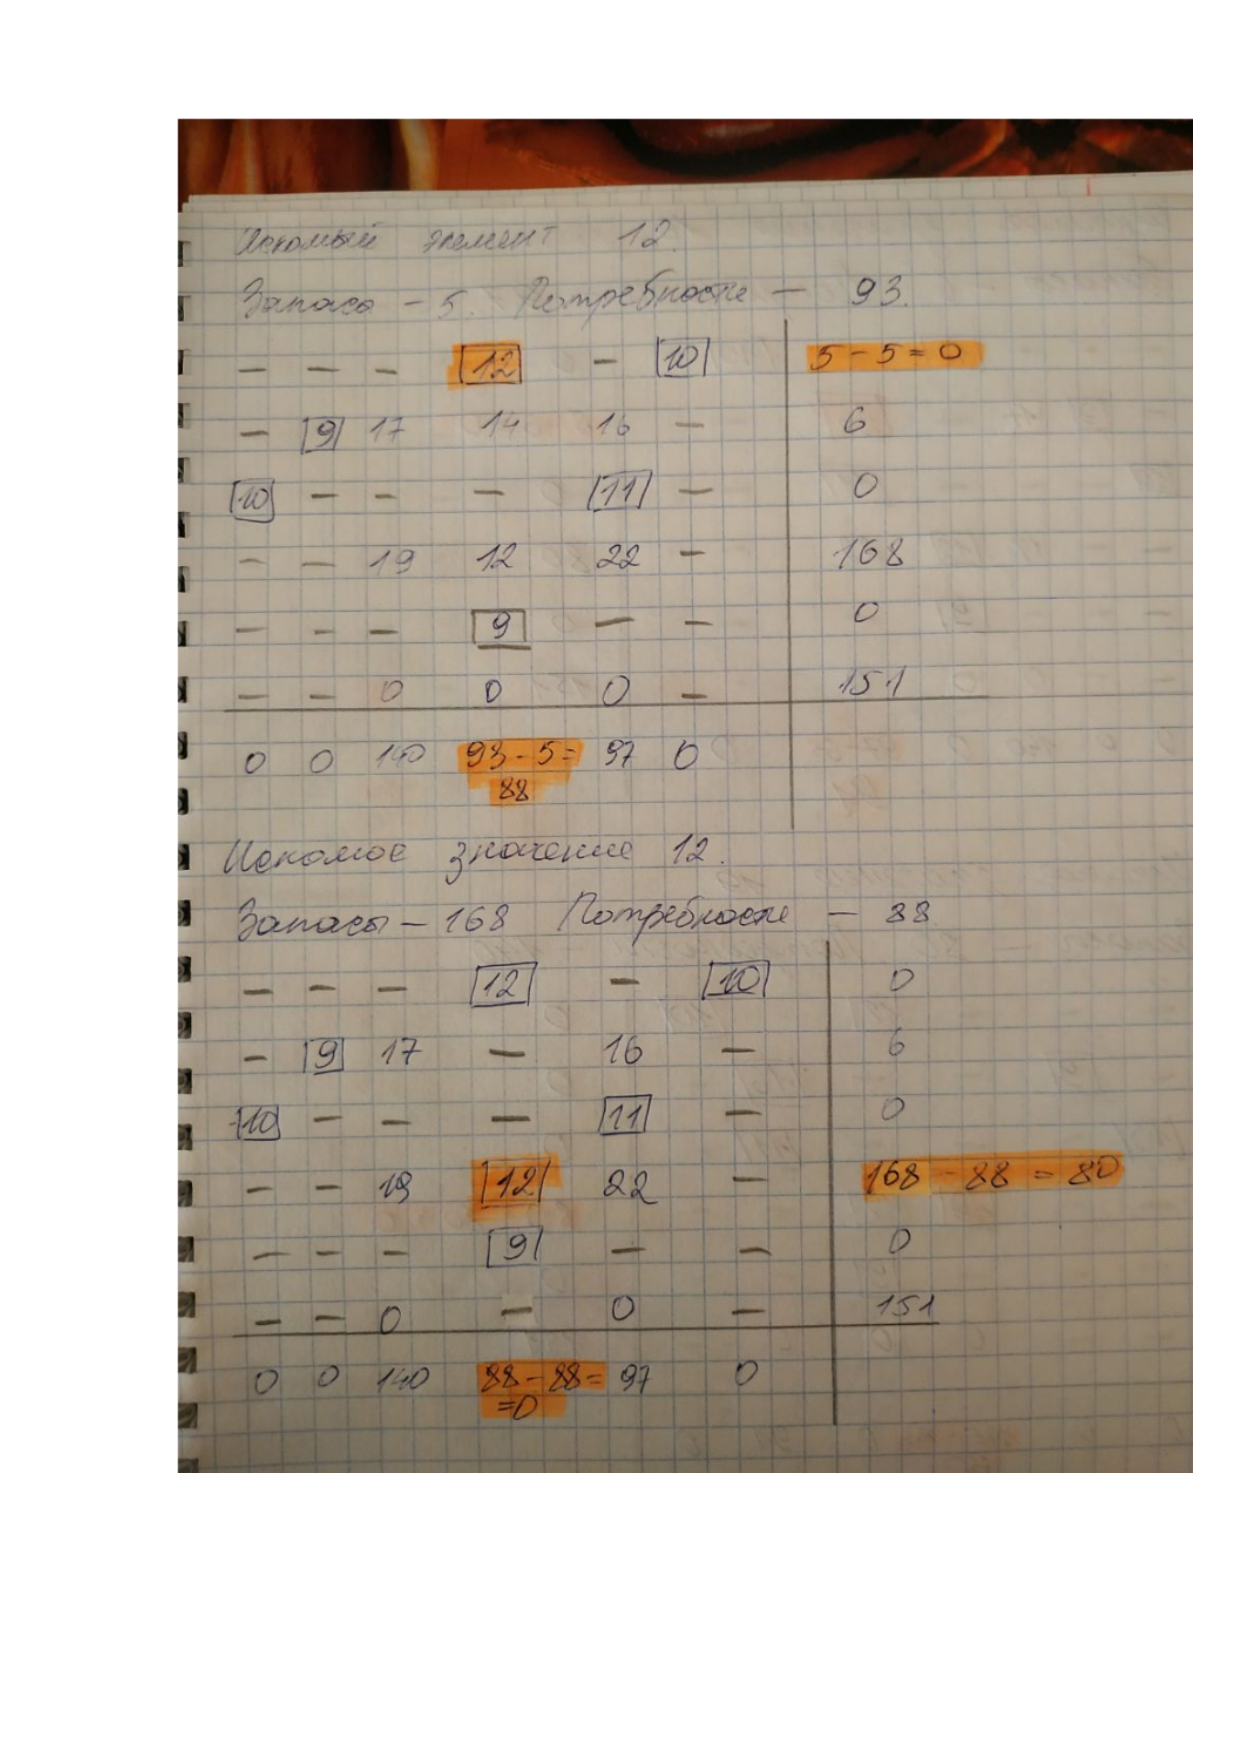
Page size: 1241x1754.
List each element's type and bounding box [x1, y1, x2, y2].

picture [179, 120, 1193, 1471]
